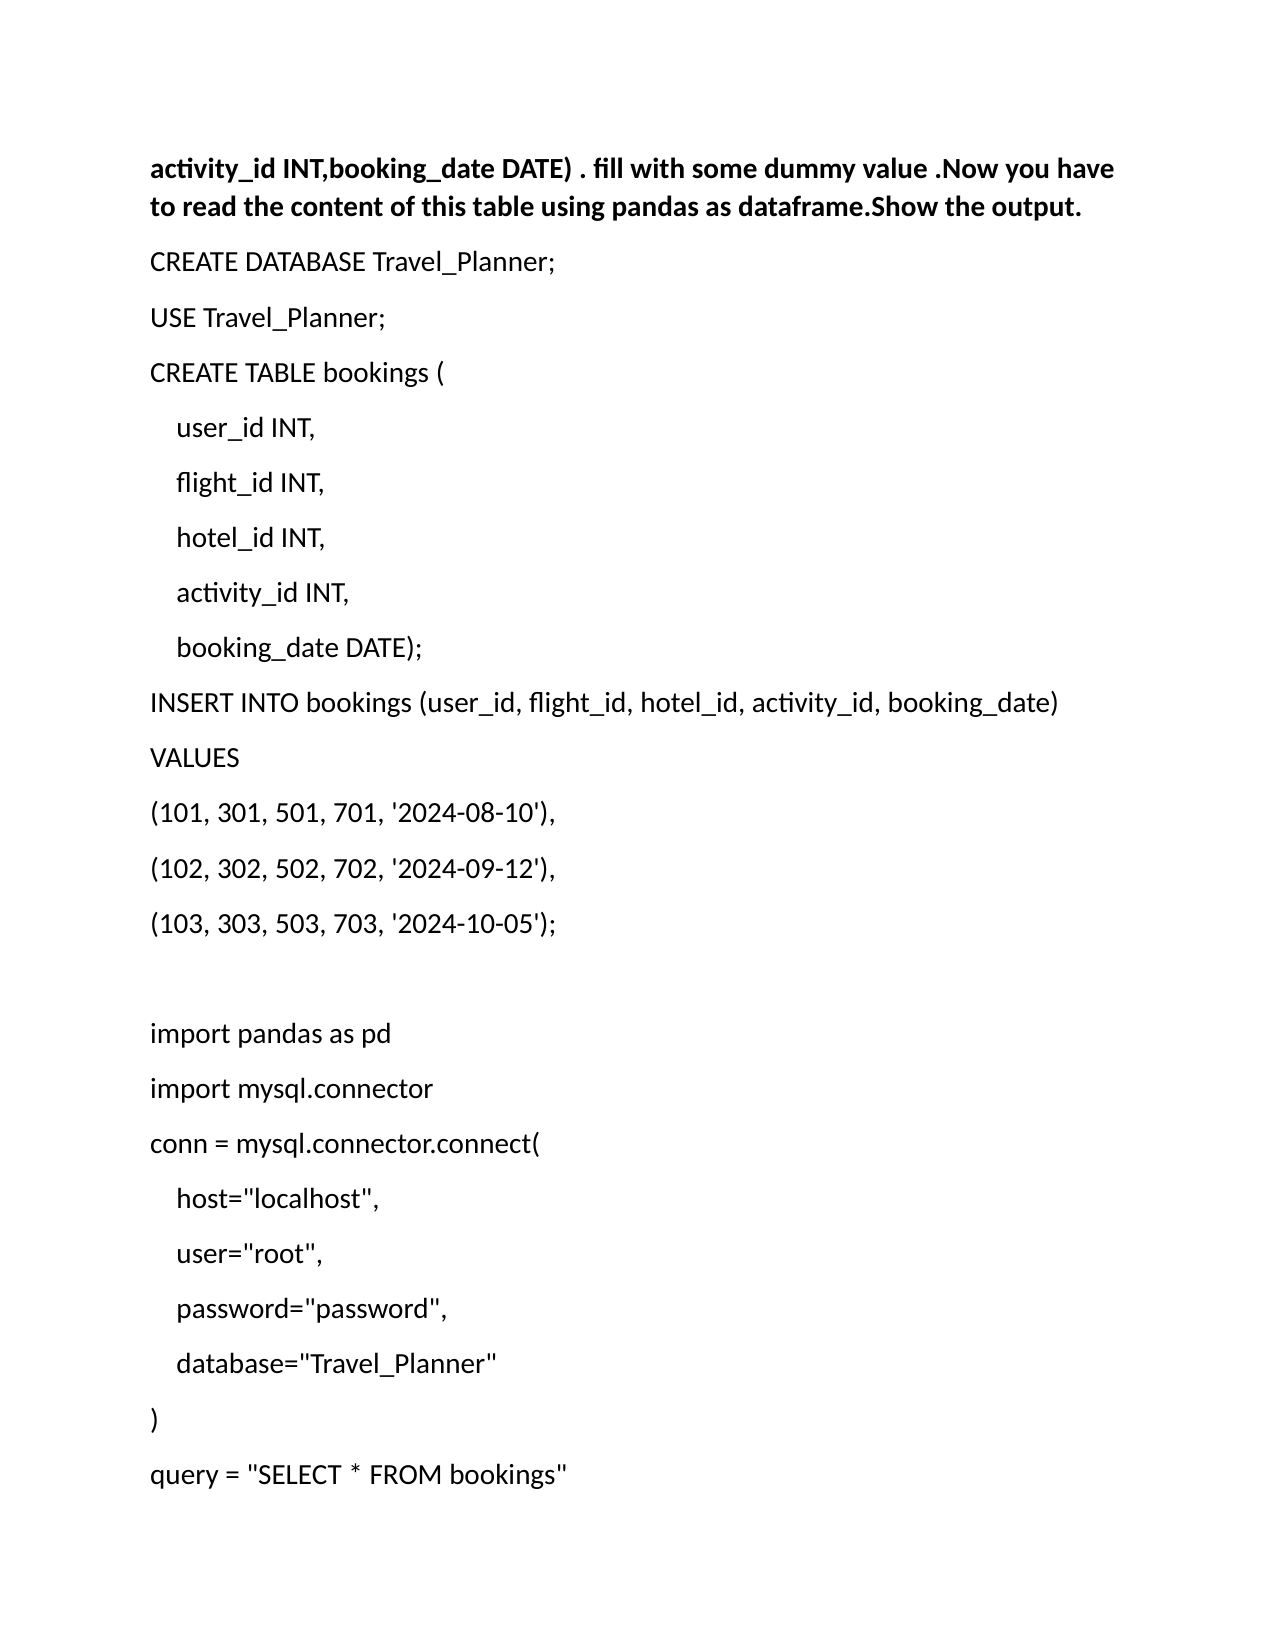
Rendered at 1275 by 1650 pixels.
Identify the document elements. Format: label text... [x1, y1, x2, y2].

text hotel_id INT, [150, 519, 1125, 555]
text password="password", [150, 1291, 1125, 1326]
text import mysql.connector [150, 1070, 1125, 1106]
text (101, 301, 501, 701, '2024-08-10'), [150, 794, 1125, 830]
text conn = mysql.connector.connect( [150, 1125, 1125, 1161]
text host="localhost", [150, 1180, 1125, 1216]
text CREATE DATABASE Travel_Planner; [150, 243, 1125, 279]
text user_id INT, [150, 409, 1125, 444]
text import pandas as pd [150, 1015, 1125, 1051]
text VALUES [150, 739, 1125, 775]
text booking_date DATE); [150, 629, 1125, 665]
text query = "SELECT * FROM bookings" [150, 1456, 1125, 1491]
text user="root", [150, 1235, 1125, 1271]
text database="Travel_Planner" [150, 1346, 1125, 1381]
text CREATE TABLE bookings ( [150, 354, 1125, 389]
text USE Travel_Planner; [150, 299, 1125, 334]
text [150, 150, 1125, 224]
text activity_id INT, [150, 574, 1125, 610]
text flight_id INT, [150, 464, 1125, 499]
text (103, 303, 503, 703, '2024-10-05'); [150, 905, 1125, 940]
text (102, 302, 502, 702, '2024-09-12'), [150, 850, 1125, 885]
text INSERT INTO bookings (user_id, flight_id, hotel_id, activity_id, booking_date) [150, 684, 1125, 720]
text ) [150, 1401, 1125, 1436]
